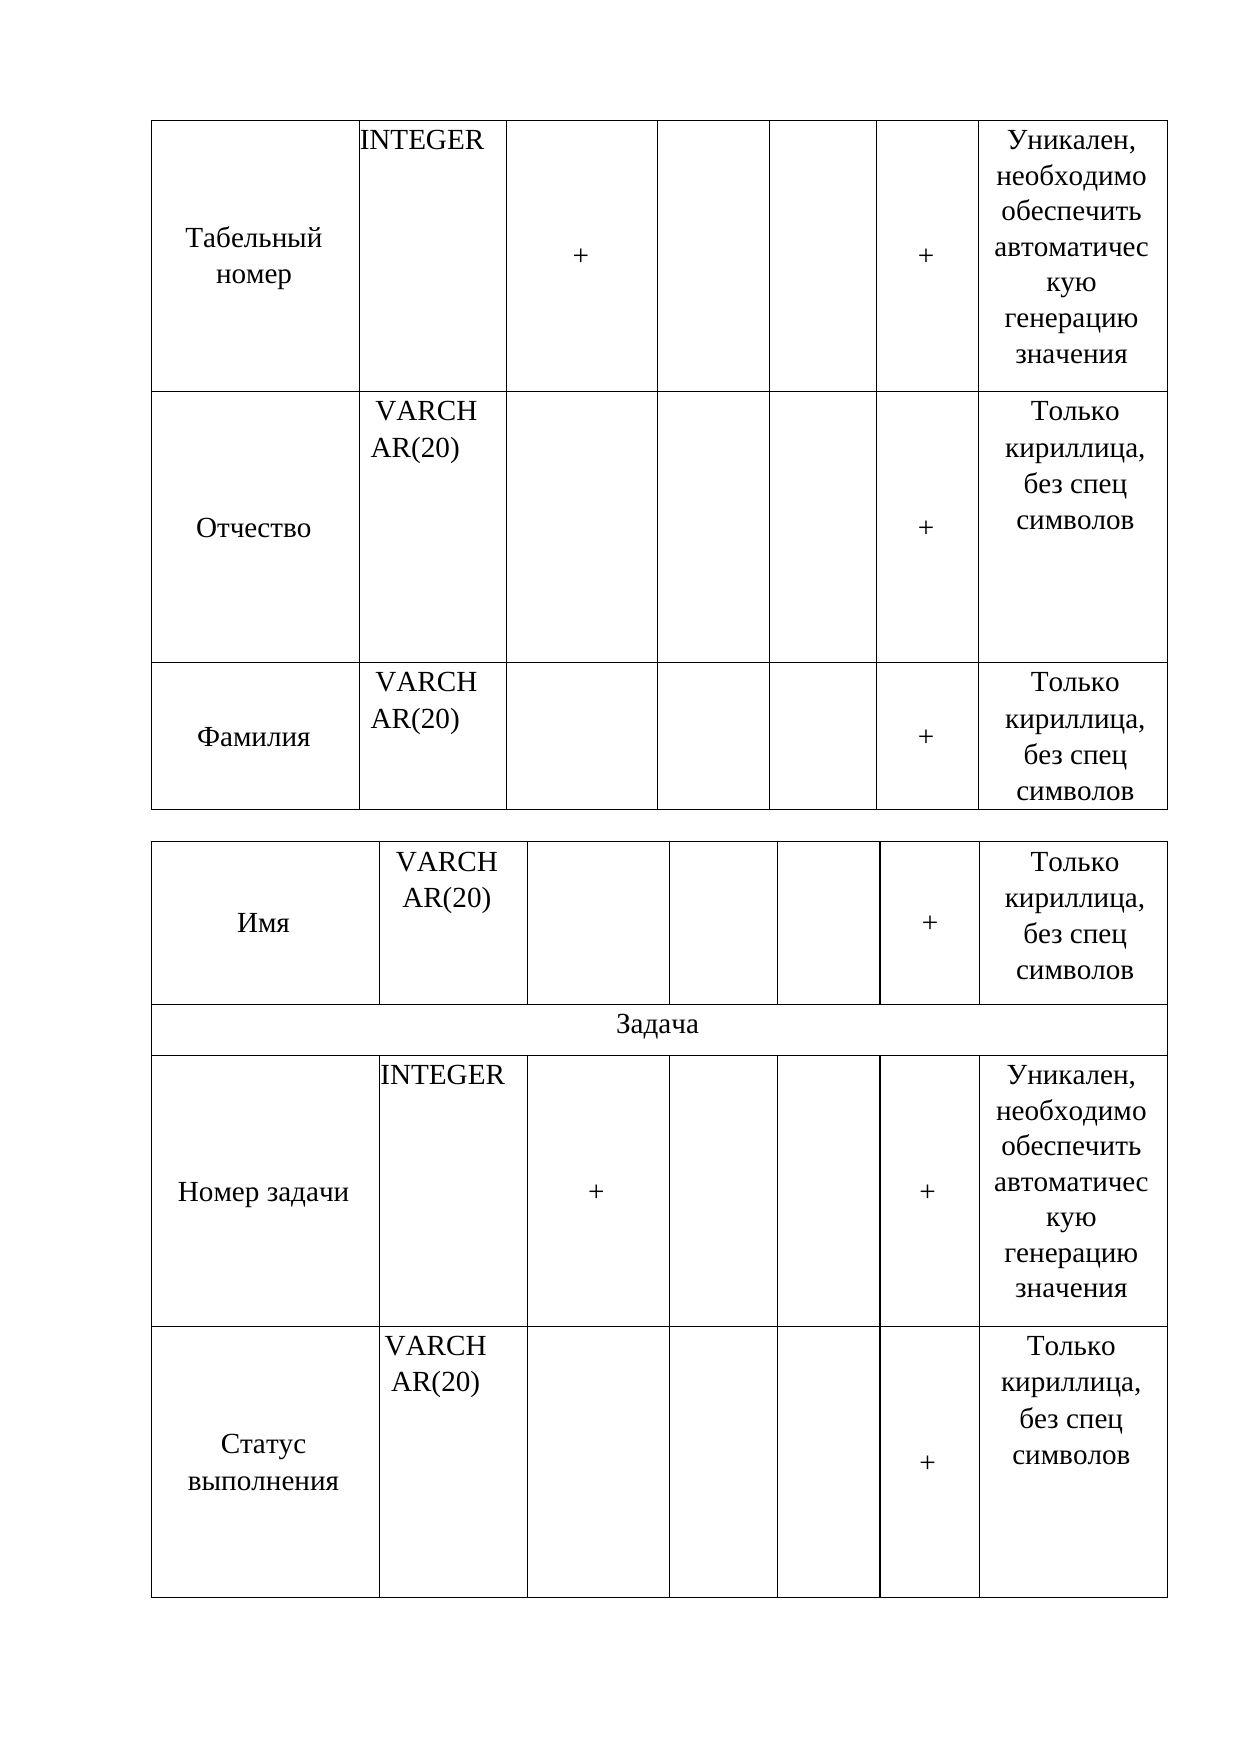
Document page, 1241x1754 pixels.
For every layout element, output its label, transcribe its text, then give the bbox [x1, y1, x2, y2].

table_cell VARCH AR(20) [380, 1327, 527, 1597]
table_cell Только кириллица, без спец символов [979, 392, 1167, 662]
table_cell + [877, 121, 978, 391]
table_cell INTEGER [380, 1056, 527, 1326]
table_header + [881, 842, 979, 1003]
table_cell [658, 663, 769, 809]
table_cell [770, 392, 876, 662]
table_cell [770, 121, 876, 391]
table_cell + [877, 663, 978, 809]
table_header Имя [152, 842, 379, 1003]
table_cell + [881, 1056, 979, 1326]
table_cell Задача [152, 1005, 1167, 1055]
table_cell [528, 1327, 669, 1597]
table_cell Только кириллица, без спец символов [980, 1327, 1167, 1597]
table_cell Уникален, необходимо обеспечить автоматичес кую генерацию значения [979, 121, 1167, 391]
table_cell Уникален, необходимо обеспечить автоматичес кую генерацию значения [980, 1056, 1167, 1326]
table_header [653, 842, 669, 1003]
table_cell [778, 1327, 879, 1597]
table_cell Только кириллица, без спец символов [979, 663, 1167, 809]
table_cell Табельный номер [152, 121, 359, 391]
table_cell [507, 663, 657, 809]
table_cell VARCH AR(20) [360, 663, 506, 809]
table_cell + [881, 1327, 979, 1597]
table_cell + [528, 1056, 669, 1326]
table_header Только кириллица, без спец символов [980, 842, 1167, 1003]
table_cell + [507, 121, 657, 391]
table_cell Статус выполнения [152, 1327, 379, 1597]
table_cell VARCH AR(20) [360, 392, 506, 662]
table_header [670, 842, 777, 1003]
table_cell [770, 663, 876, 809]
table_cell INTEGER [360, 121, 506, 391]
table_cell Фамилия [152, 663, 359, 809]
table_cell + [877, 392, 978, 662]
table_cell [670, 1056, 777, 1326]
table_header VARCH AR(20) [380, 842, 527, 1003]
table_cell [670, 1327, 777, 1597]
table_header [528, 842, 652, 1003]
table_cell Номер задачи [152, 1056, 379, 1326]
table_header [778, 842, 879, 1003]
table_cell Отчество [152, 392, 359, 662]
table_cell [778, 1056, 879, 1326]
table_cell [658, 121, 769, 391]
table_cell [507, 392, 657, 662]
table_cell [658, 392, 769, 662]
